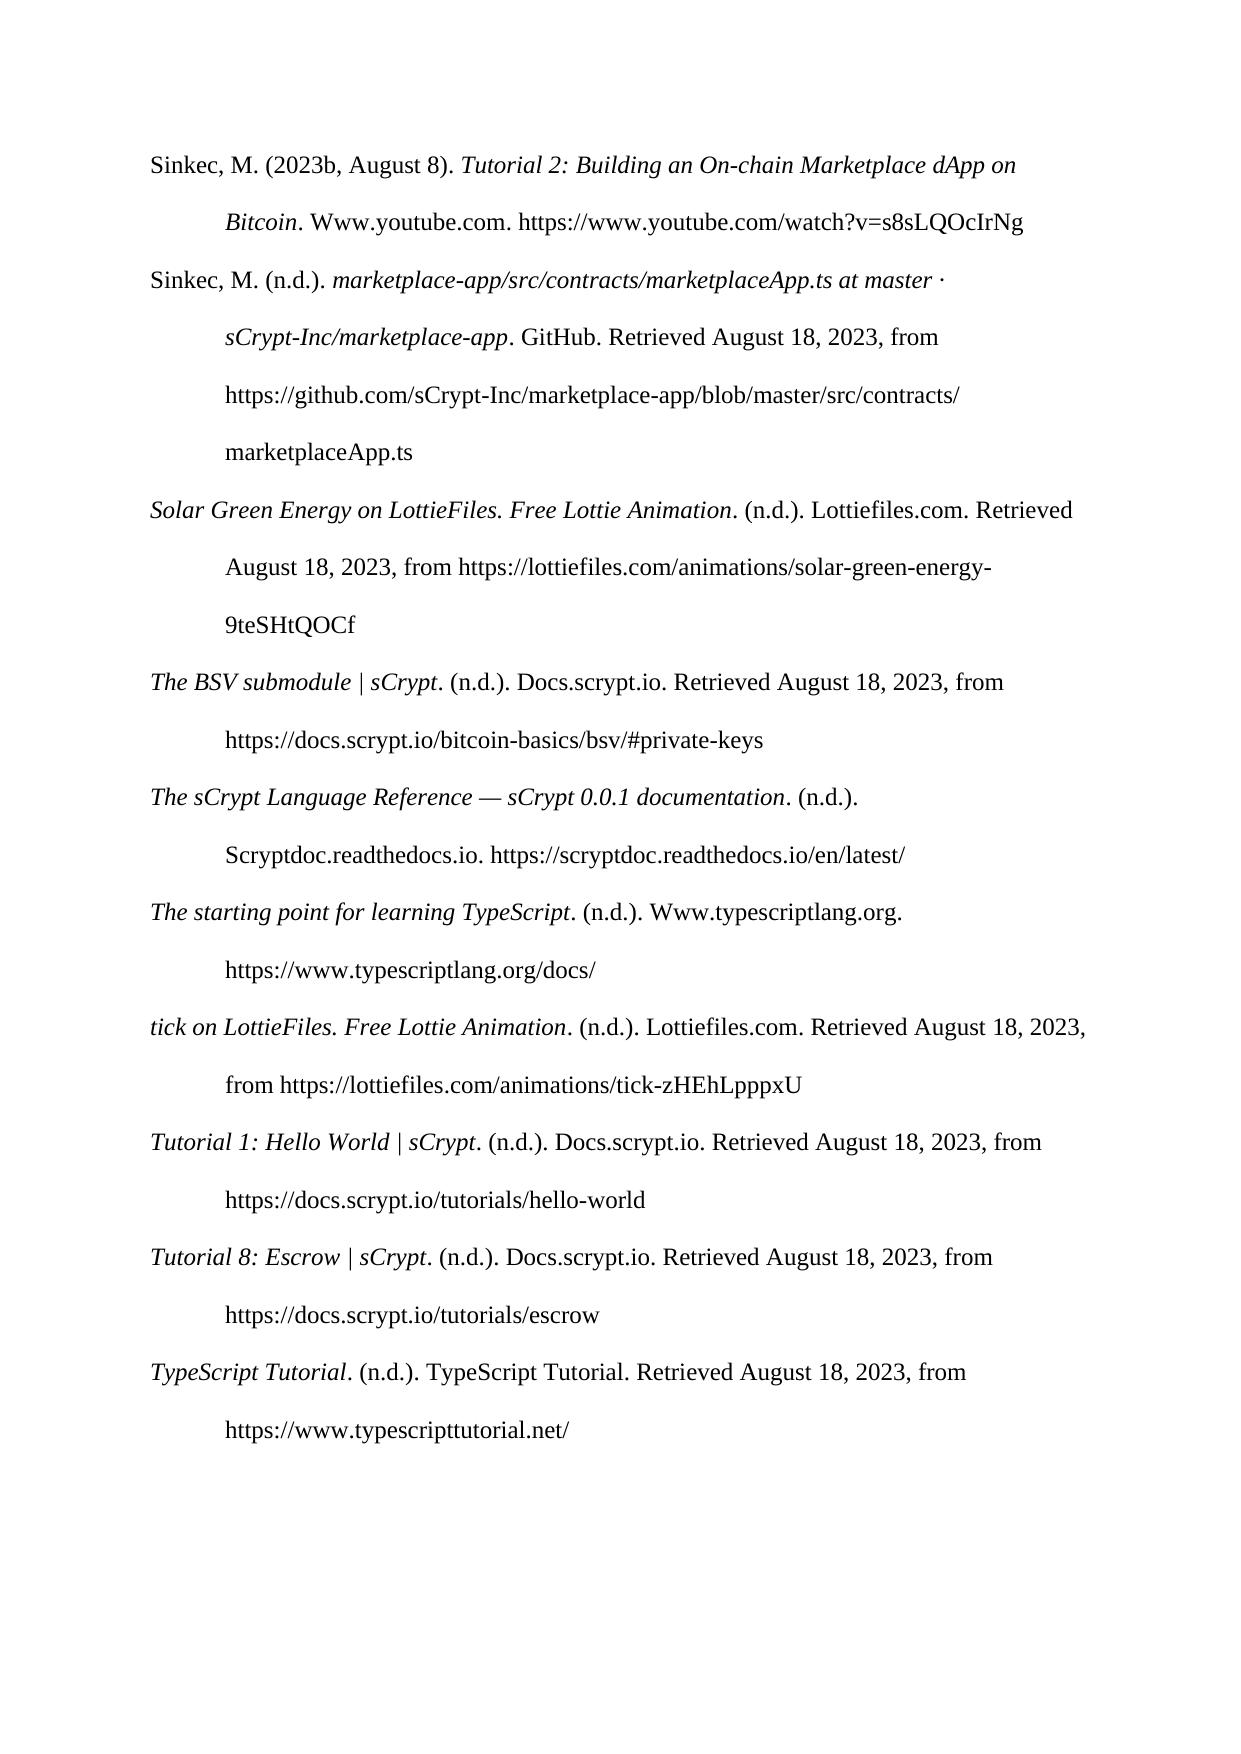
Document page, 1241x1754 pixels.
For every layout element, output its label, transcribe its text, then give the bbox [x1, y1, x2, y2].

text Tutorial 8: Escrow | sCrypt. (n.d.). Docs.scrypt.io. Retrieved August 18, 2023, from https://docs.scrypt.io/tutorials/escrow [150, 1242, 1090, 1329]
text The sCrypt Language Reference — sCrypt 0.0.1 documentation. (n.d.). Scryptdoc.readthedocs.io. https://scryptdoc.readthedocs.io/en/latest/ [150, 782, 1090, 869]
text Sinkec, M. (n.d.). marketplace-app/src/contracts/marketplaceApp.ts at master · sCrypt-Inc/marketplace-app. GitHub. Retrieved August 18, 2023, from https://github.com/sCrypt-Inc/marketplace-app/blob/master/src/contracts/marketplaceApp.ts [150, 265, 1090, 466]
text Solar Green Energy on LottieFiles. Free Lottie Animation. (n.d.). Lottiefiles.com. Retrieved August 18, 2023, from https://lottiefiles.com/animations/solar-green-energy-9teSHtQOCf [150, 495, 1090, 639]
text The starting point for learning TypeScript. (n.d.). Www.typescriptlang.org. https://www.typescriptlang.org/docs/ [150, 897, 1090, 984]
text Sinkec, M. (2023b, August 8). Tutorial 2: Building an On-chain Marketplace dApp on Bitcoin. Www.youtube.com. https://www.youtube.com/watch?v=s8sLQOcIrNg [150, 150, 1090, 236]
text tick on LottieFiles. Free Lottie Animation. (n.d.). Lottiefiles.com. Retrieved August 18, 2023, from https://lottiefiles.com/animations/tick-zHEhLpppxU [150, 1012, 1090, 1099]
text The BSV submodule | sCrypt. (n.d.). Docs.scrypt.io. Retrieved August 18, 2023, from https://docs.scrypt.io/bitcoin-basics/bsv/#private-keys [150, 667, 1090, 754]
text Tutorial 1: Hello World | sCrypt. (n.d.). Docs.scrypt.io. Retrieved August 18, 2023, from https://docs.scrypt.io/tutorials/hello-world [150, 1127, 1090, 1214]
text TypeScript Tutorial. (n.d.). TypeScript Tutorial. Retrieved August 18, 2023, from https://www.typescripttutorial.net/ [150, 1357, 1090, 1444]
